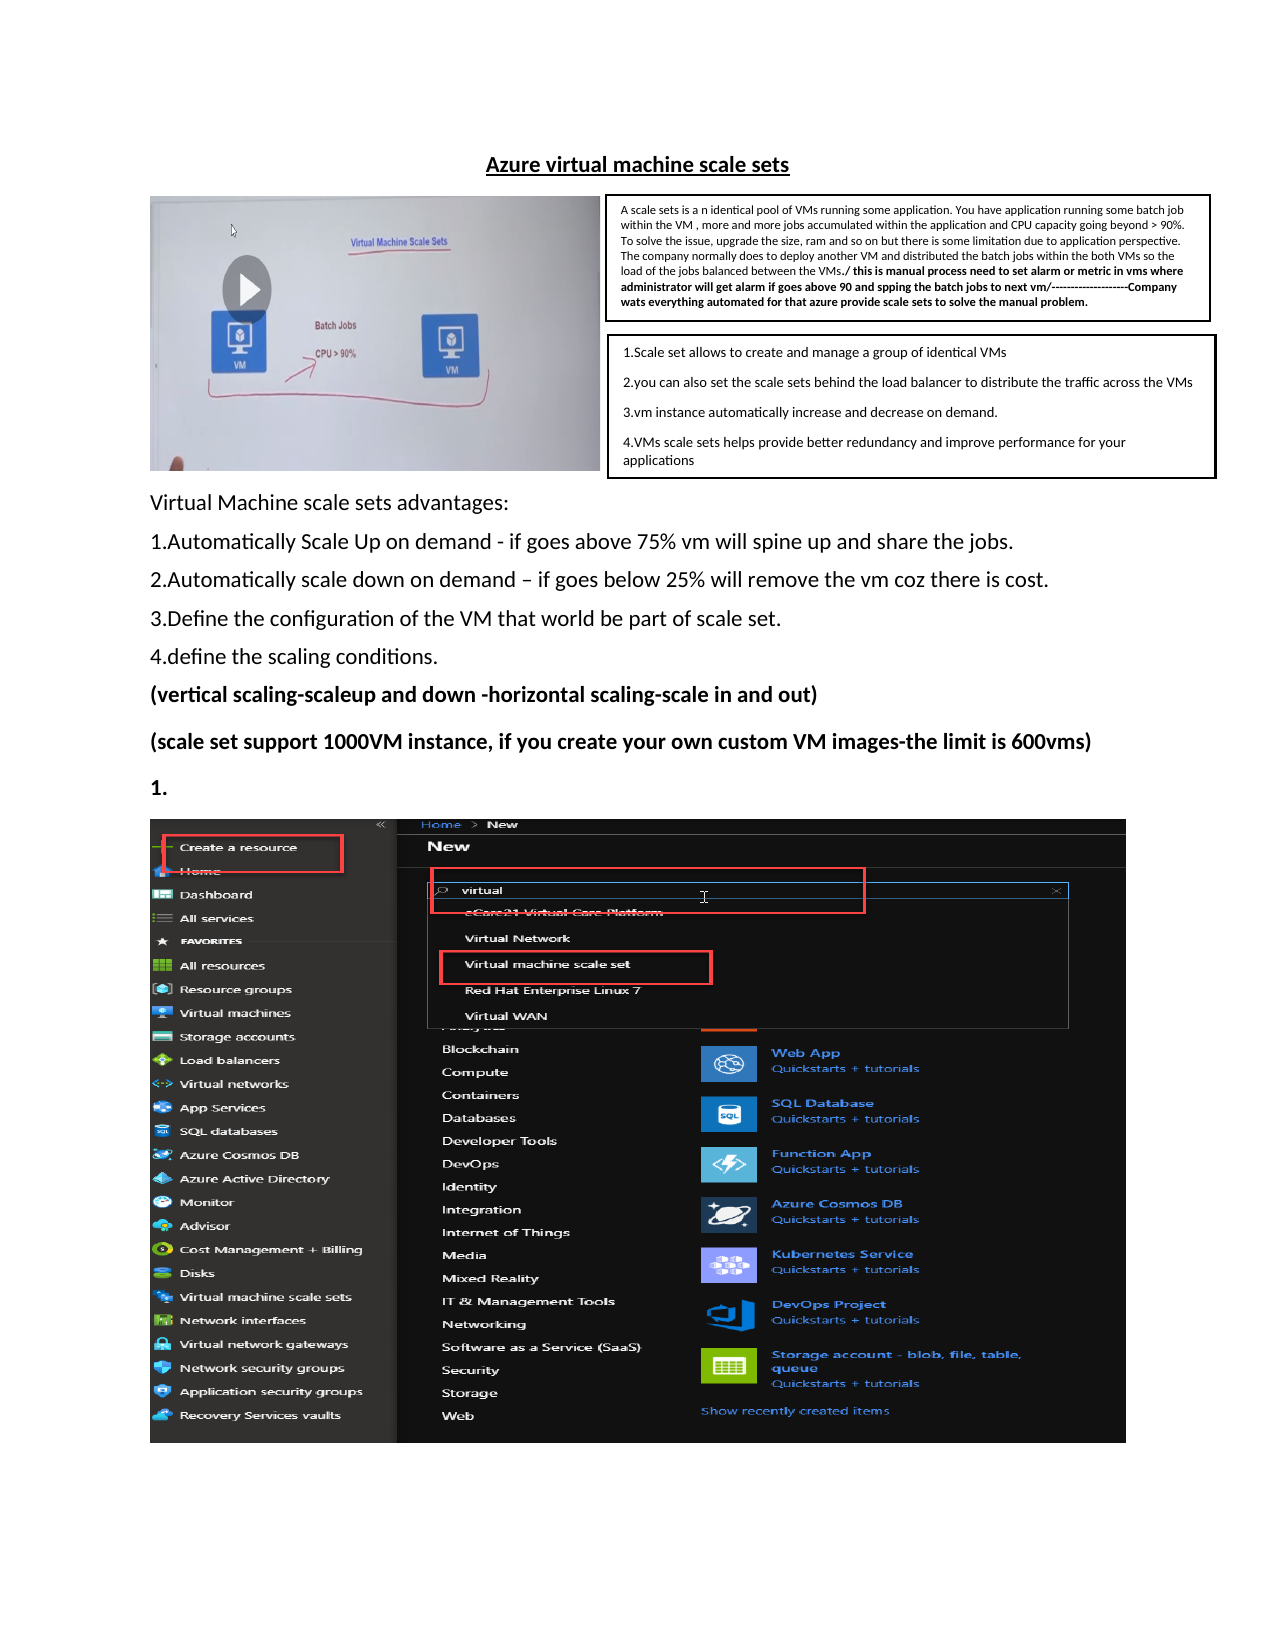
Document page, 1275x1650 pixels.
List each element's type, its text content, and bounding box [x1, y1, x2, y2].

picture [150, 819, 1126, 1443]
text (scale set support 1000VM instance, if you create your own custom VM images-the limit is 600vms) [150, 727, 1125, 755]
text 3.Define the configuration of the VM that world be part of scale set. [150, 604, 1125, 632]
text Azure virtual machine scale sets [150, 150, 1125, 178]
text Virtual Machine scale sets advantages: [150, 488, 1125, 516]
text 2.Automatically scale down on demand – if goes below 25% will remove the vm coz there is cost. [150, 565, 1125, 593]
text 1.Automatically Scale Up on demand - if goes above 75% vm will spine up and share the jobs. [150, 527, 1125, 555]
text (vertical scaling-scaleup and down -horizontal scaling-scale in and out) [150, 681, 1125, 709]
text 1. [150, 773, 1125, 801]
picture [150, 196, 601, 471]
text 4.define the scaling conditions. [150, 642, 1125, 670]
